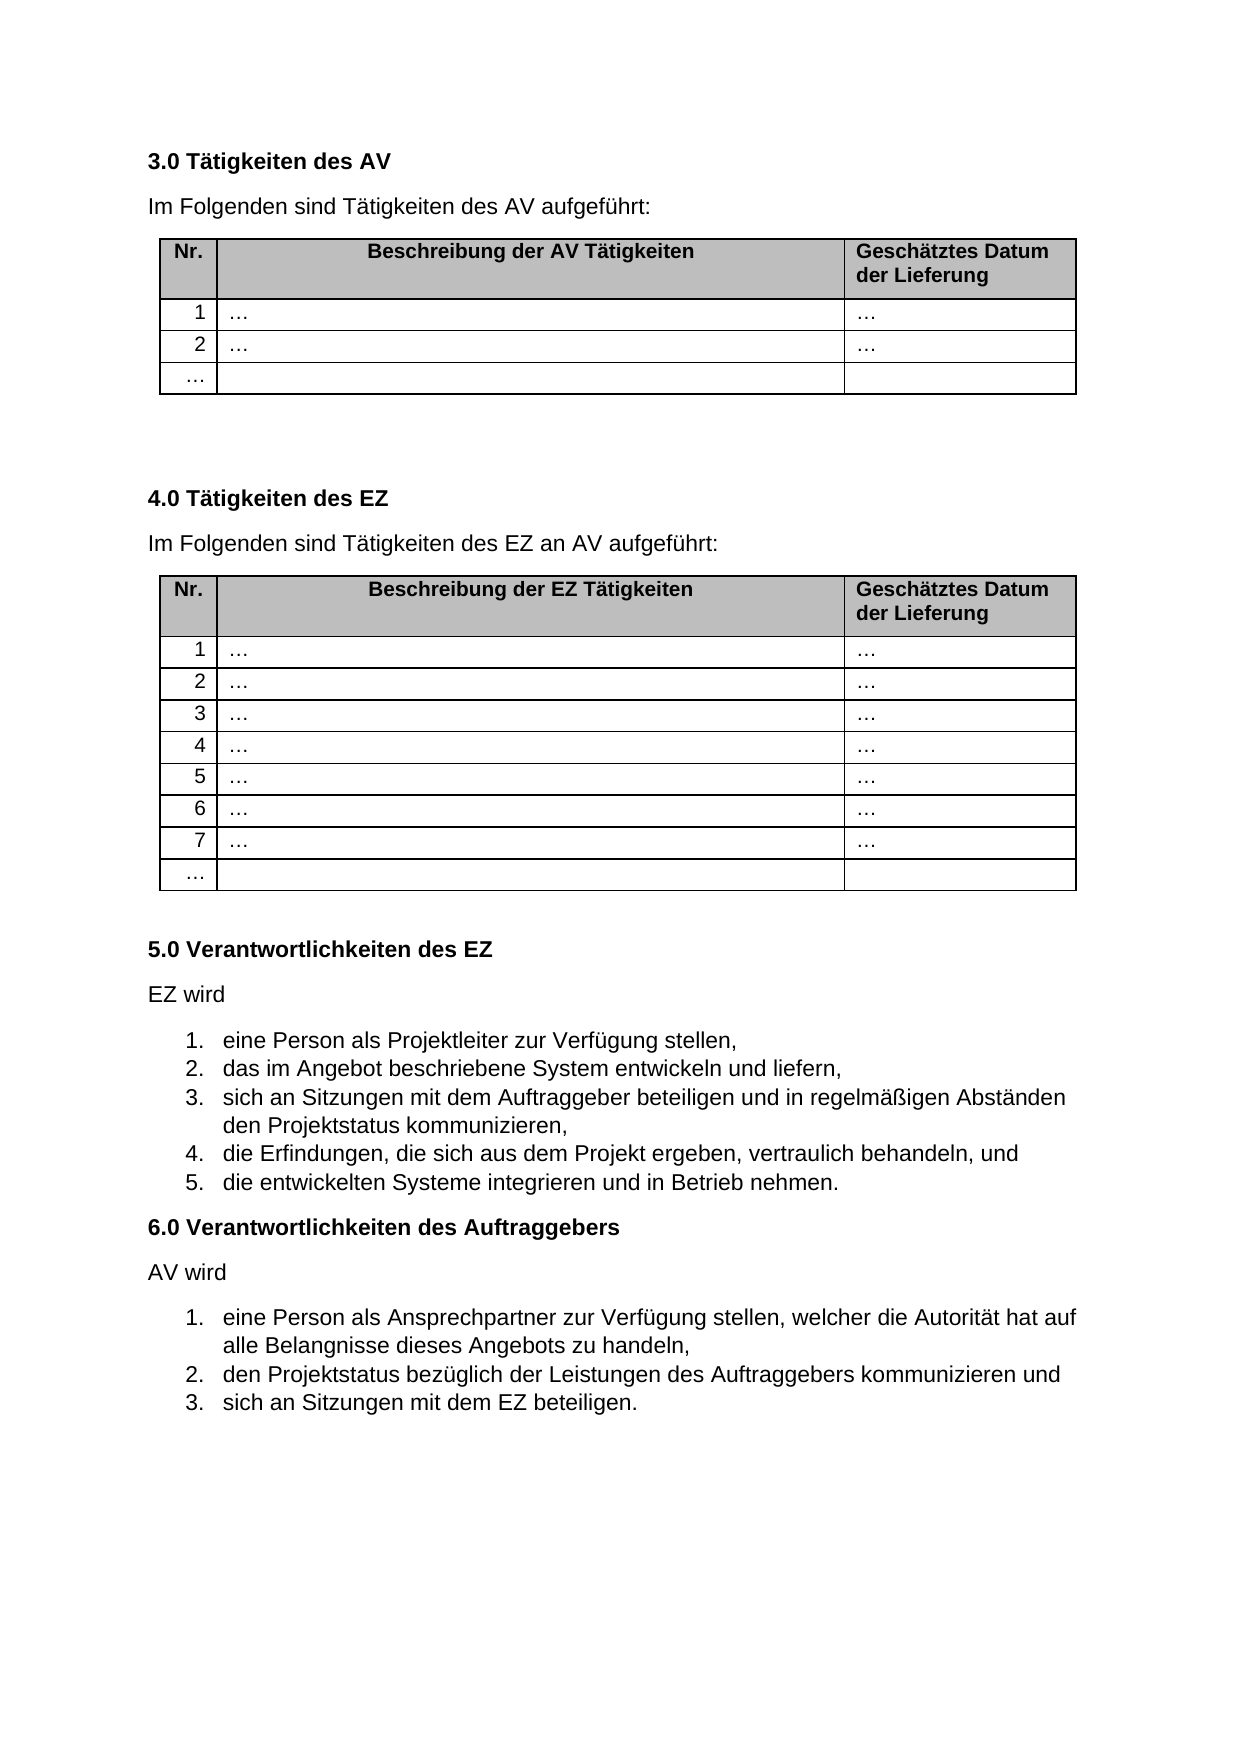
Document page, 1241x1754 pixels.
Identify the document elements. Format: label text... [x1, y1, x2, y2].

table_cell [218, 860, 844, 890]
table_cell … [845, 701, 1075, 731]
table_cell 5 [161, 764, 216, 794]
table_cell … [218, 669, 844, 699]
table_cell … [161, 363, 216, 393]
table_cell … [218, 300, 844, 330]
list eine Person als Projektleiter zur Verfügung stellen, [185, 1027, 1093, 1053]
text EZ wird [148, 981, 1093, 1008]
table_cell … [161, 860, 216, 890]
table_cell [845, 363, 1075, 393]
table_cell 2 [161, 331, 216, 362]
table_cell 2 [161, 669, 216, 699]
table_cell … [845, 828, 1075, 858]
list den Projektstatus bezüglich der Leistungen des Auftraggebers kommunizieren und [185, 1361, 1093, 1387]
list die Erfindungen, die sich aus dem Projekt ergeben, vertraulich behandeln, und [185, 1140, 1093, 1167]
text 6.0 Verantwortlichkeiten des Auftraggebers [148, 1214, 1093, 1240]
text 4.0 Tätigkeiten des EZ [148, 485, 1093, 511]
list eine Person als Ansprechpartner zur Verfügung stellen, welcher die Autorität hat auf alle Belangnisse dieses Angebots zu handeln, [185, 1304, 1093, 1359]
table_cell … [845, 637, 1075, 667]
table_cell … [218, 796, 844, 826]
table_header Beschreibung der AV Tätigkeiten [218, 240, 844, 298]
table_cell 3 [161, 701, 216, 731]
table_header Beschreibung der EZ Tätigkeiten [218, 577, 844, 636]
table_cell 7 [161, 828, 216, 858]
text 5.0 Verantwortlichkeiten des EZ [148, 936, 1093, 963]
table_cell … [218, 701, 844, 731]
table_header Nr. [161, 240, 216, 298]
table_cell … [218, 732, 844, 763]
text AV wird [148, 1259, 1093, 1285]
table_cell … [218, 331, 844, 362]
table_cell 4 [161, 732, 216, 763]
table_cell [218, 363, 844, 393]
table_cell … [845, 796, 1075, 826]
table_header Nr. [161, 577, 216, 636]
table_header Geschätztes Datum der Lieferung [845, 240, 1075, 298]
table_header Geschätztes Datum der Lieferung [845, 577, 1075, 636]
table_cell … [845, 331, 1075, 362]
table_cell … [845, 764, 1075, 794]
table_cell 6 [161, 796, 216, 826]
text 3.0 Tätigkeiten des AV [148, 148, 1093, 174]
table_cell 1 [161, 300, 216, 330]
table_cell … [218, 637, 844, 667]
list das im Angebot beschriebene System entwickeln und liefern, [185, 1055, 1093, 1081]
list die entwickelten Systeme integrieren und in Betrieb nehmen. [185, 1169, 1093, 1195]
table_cell … [218, 828, 844, 858]
table_cell … [845, 300, 1075, 330]
table_cell [845, 860, 1075, 890]
table_cell … [218, 764, 844, 794]
table_cell … [845, 669, 1075, 699]
list sich an Sitzungen mit dem EZ beteiligen. [185, 1389, 1093, 1416]
list sich an Sitzungen mit dem Auftraggeber beteiligen und in regelmäßigen Abständen den Projektstatus kommunizieren, [185, 1083, 1093, 1138]
text Im Folgenden sind Tätigkeiten des AV aufgeführt: [148, 193, 1093, 219]
text Im Folgenden sind Tätigkeiten des EZ an AV aufgeführt: [148, 530, 1093, 557]
table_cell 1 [161, 637, 216, 667]
table_cell … [845, 732, 1075, 763]
